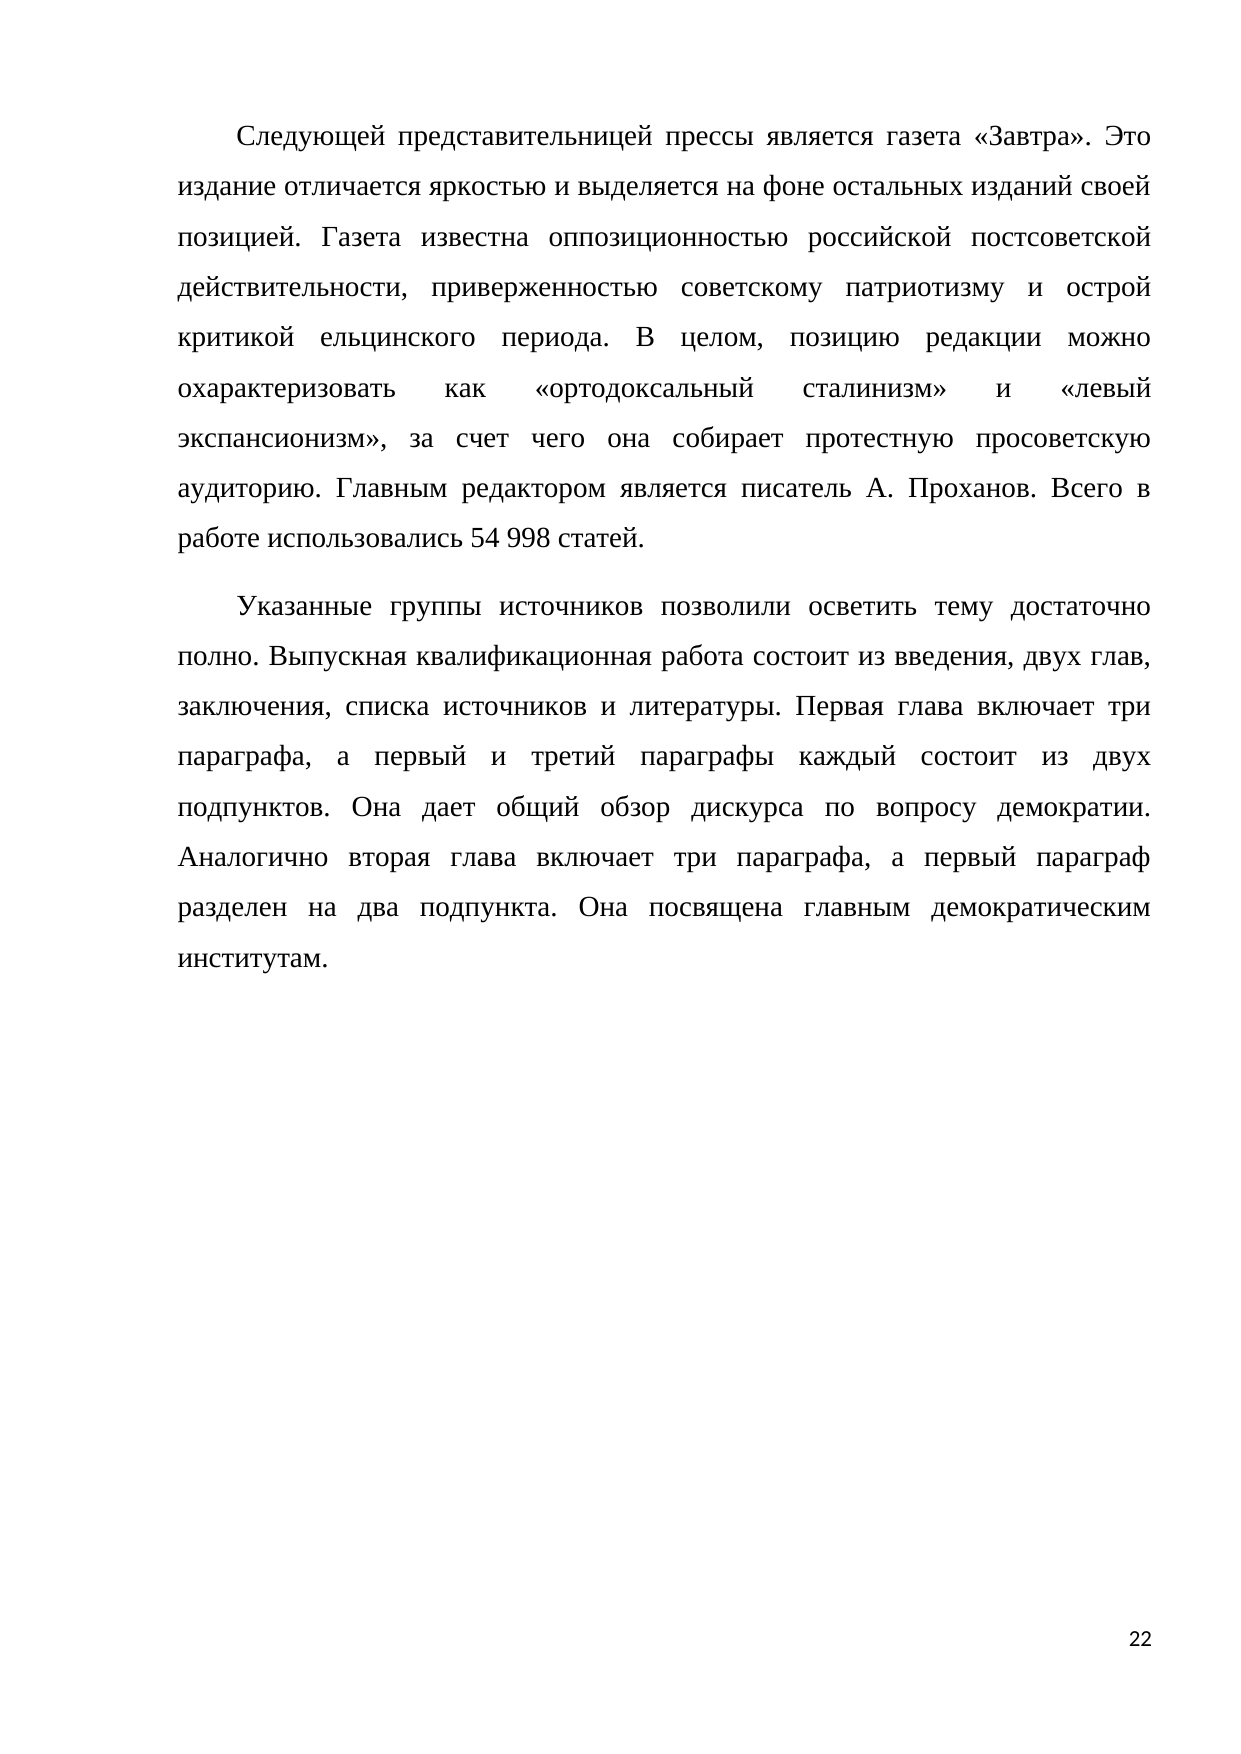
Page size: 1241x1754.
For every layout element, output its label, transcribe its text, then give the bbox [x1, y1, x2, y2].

text Указанные группы источников позволили осветить тему достаточно полно. Выпускная квалификационная работа состоит из введения, двух глав, заключения, списка источников и литературы. Первая глава включает три параграфа, а первый и третий параграфы каждый состоит из двух подпунктов. Она дает общий обзор дискурса по вопросу демократии. Аналогично вторая глава включает три параграфа, а первый параграф разделен на два подпункта. Она посвящена главным демократическим институтам. [177, 588, 1152, 973]
text Следующей представительницей прессы является газета «Завтра». Это издание отличается яркостью и выделяется на фоне остальных изданий своей позицией. Газета известна оппозиционностью российской постсоветской действительности, приверженностью советскому патриотизму и острой критикой ельцинского периода. В целом, позицию редакции можно охарактеризовать как «ортодоксальный сталинизм» и «левый экспансионизм», за счет чего она собирает протестную просоветскую аудиторию. Главным редактором является писатель А. Проханов. Всего в работе использовались 54 998 статей. [177, 118, 1152, 554]
